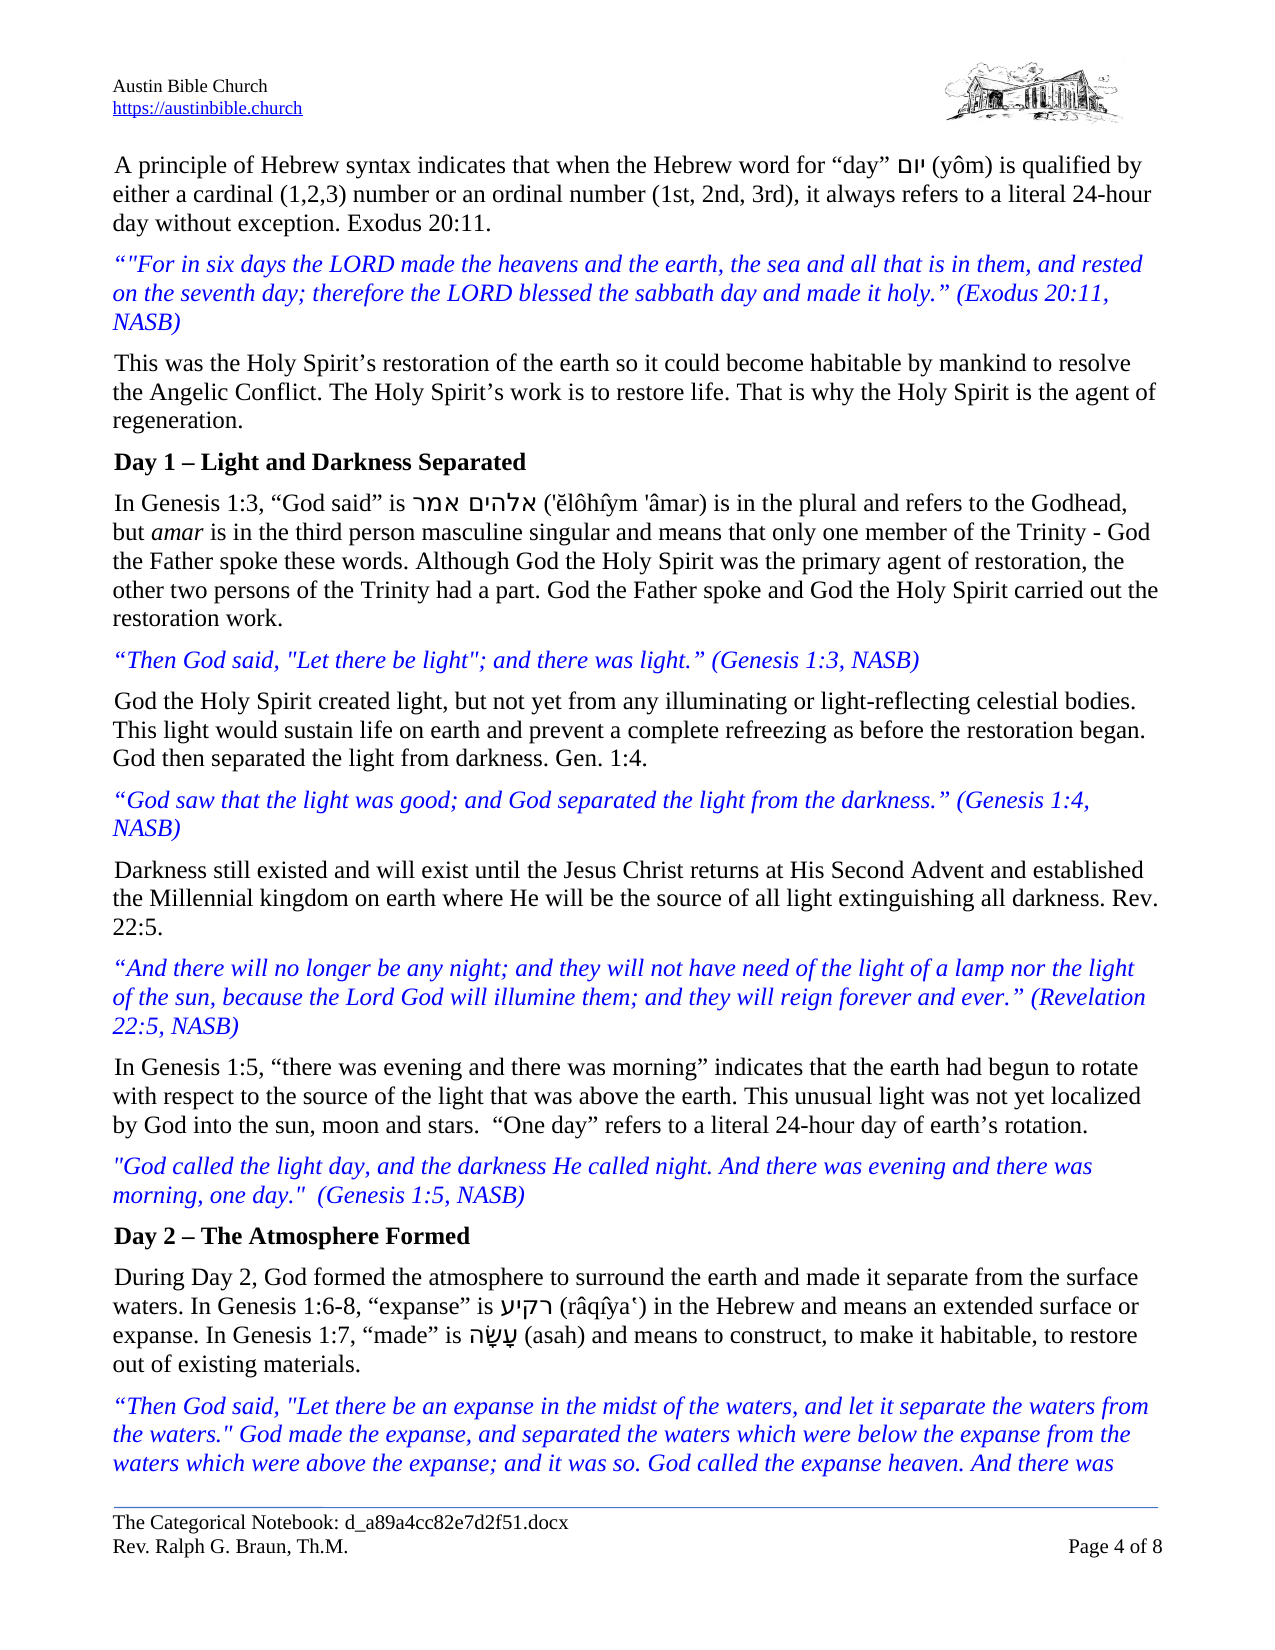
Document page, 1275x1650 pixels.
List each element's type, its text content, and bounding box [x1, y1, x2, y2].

text Day 1 – Light and Darkness Separated [112, 447, 1162, 476]
text During Day 2, God formed the atmosphere to surround the earth and made it separate from the surface waters. In Genesis 1:6-8, “expanse” is רקיע (râqı̂ya‛) in the Hebrew and means an extended surface or expanse. In Genesis 1:7, “made” is עָשָׂה (asah) and means to construct, to make it habitable, to restore out of existing materials. [112, 1262, 1162, 1378]
text In Genesis 1:3, “God said” is אלהים אמר ('ĕlôhı̂ym 'âmar) is in the plural and refers to the Godhead, but amar is in the third person masculine singular and means that only one member of the Trinity - God the Father spoke these words. Although God the Holy Spirit was the primary agent of restoration, the other two persons of the Trinity had a part. God the Father spoke and God the Holy Spirit carried out the restoration work. [112, 488, 1162, 632]
text “And there will no longer be any night; and they will not have need of the light of a lamp nor the light of the sun, because the Lord God will illumine them; and they will reign forever and ever.” (Revelation 22:5, NASB) [112, 953, 1162, 1040]
text “Then God said, "Let there be light"; and there was light.” (Genesis 1:3, NASB) [112, 645, 1162, 673]
text Day 2 – The Atmosphere Formed [112, 1221, 1162, 1250]
text In Genesis 1:5, “there was evening and there was morning” indicates that the earth had begun to rotate with respect to the source of the light that was above the earth. This unusual light was not yet localized by God into the sun, moon and stars. “One day” refers to a literal 24-hour day of earth’s rotation. [112, 1052, 1162, 1138]
text God the Holy Spirit created light, but not yet from any illuminating or light-reflecting celestial bodies. This light would sustain life on earth and prevent a complete refreezing as before the restoration began. God then separated the light from darkness. Gen. 1:4. [112, 686, 1162, 772]
text A principle of Hebrew syntax indicates that when the Hebrew word for “day” יום (yôm) is qualified by either a cardinal (1,2,3) number or an ordinal number (1st, 2nd, 3rd), it always refers to a literal 24-hour day without exception. Exodus 20:11. [112, 150, 1162, 237]
text This was the Holy Spirit’s restoration of the earth so it could become habitable by mankind to resolve the Angelic Conflict. The Holy Spirit’s work is to restore life. That is why the Holy Spirit is the agent of regeneration. [112, 348, 1162, 434]
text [112, 1391, 1162, 1477]
picture [944, 58, 1124, 125]
text “"For in six days the LORD made the heavens and the earth, the sea and all that is in them, and rested on the seventh day; therefore the LORD blessed the sabbath day and made it holy.” (Exodus 20:11, NASB) [112, 249, 1162, 336]
text "God called the light day, and the darkness He called night. And there was evening and there was morning, one day." (Genesis 1:5, NASB) [112, 1151, 1162, 1208]
text “God saw that the light was good; and God separated the light from the darkness.” (Genesis 1:4, NASB) [112, 785, 1162, 842]
text Darkness still existed and will exist until the Jesus Christ returns at His Second Advent and established the Millennial kingdom on earth where He will be the source of all light extinguishing all darkness. Rev. 22:5. [112, 855, 1162, 941]
